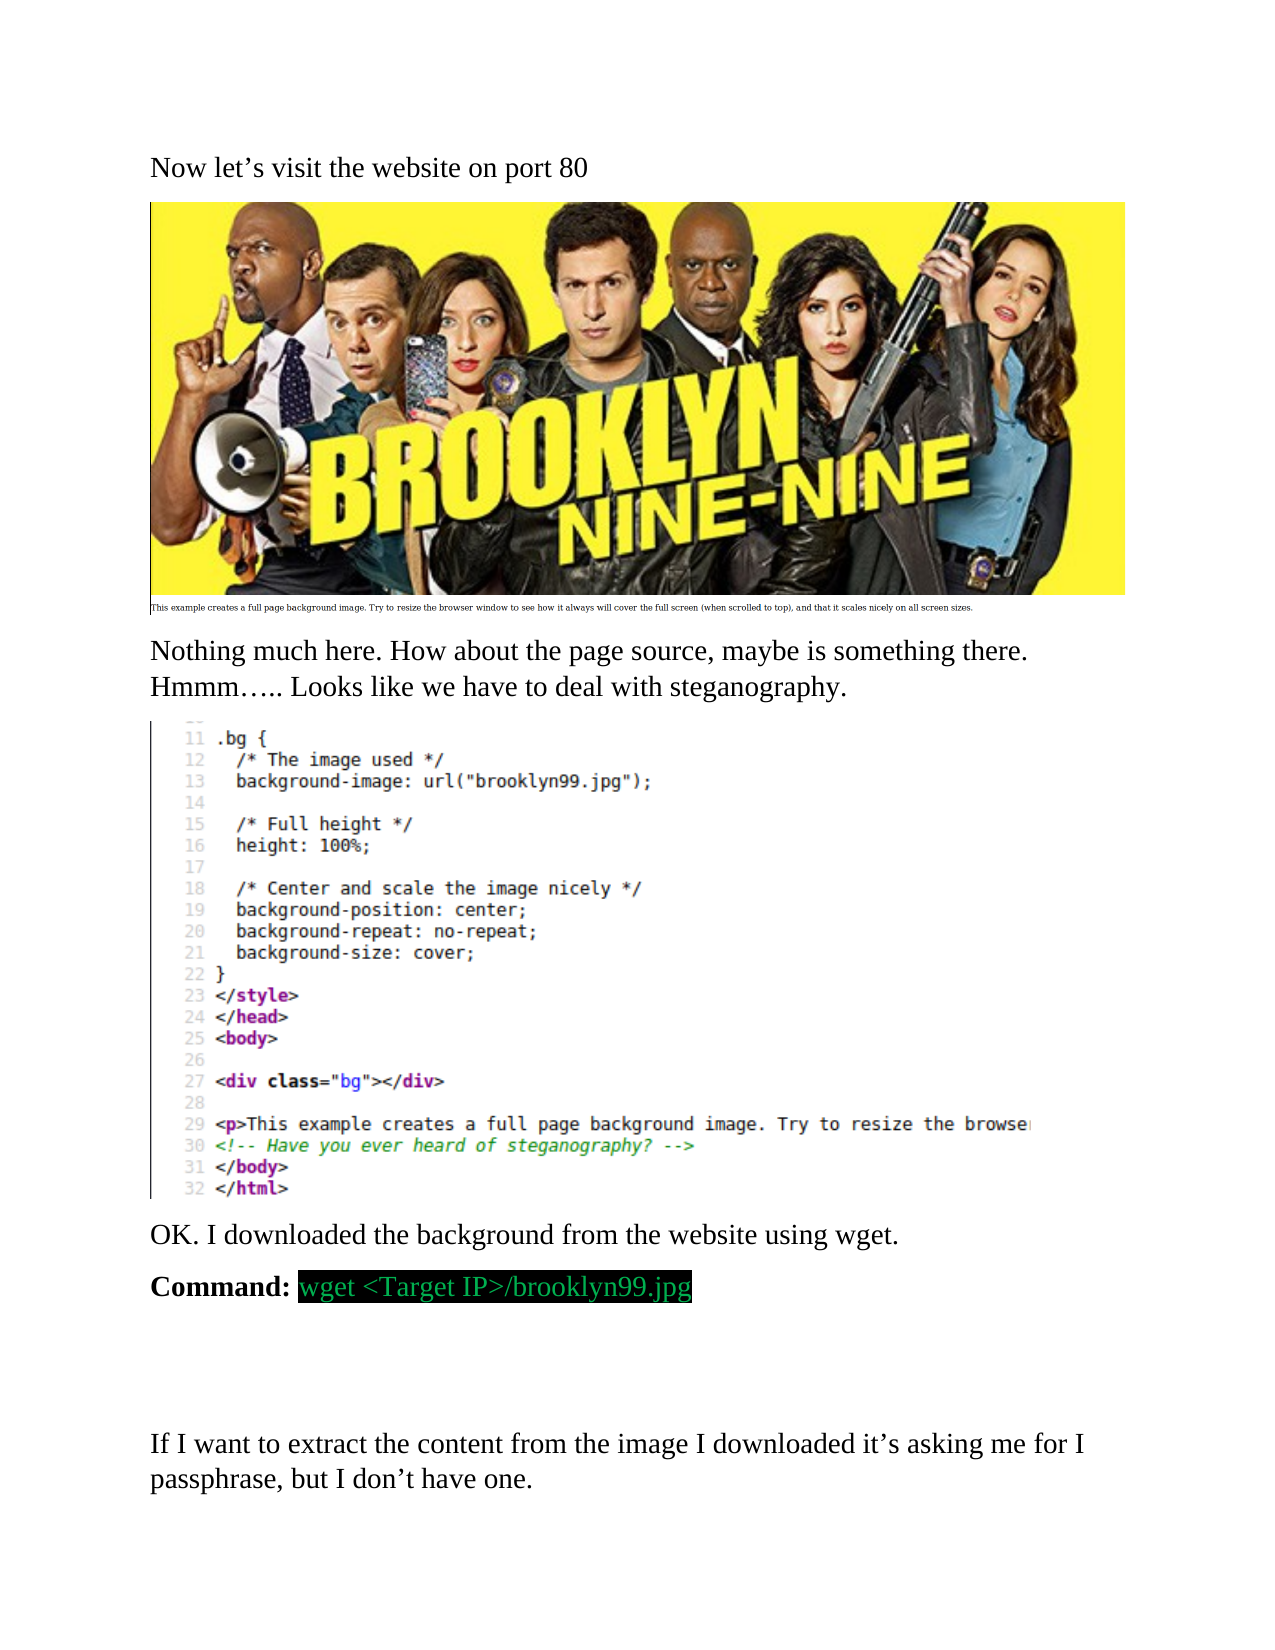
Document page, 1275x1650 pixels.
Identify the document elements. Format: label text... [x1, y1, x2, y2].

text If I want to extract the content from the image I downloaded it’s asking me for I passphrase, but I don’t have one. [150, 1426, 1125, 1495]
picture [150, 202, 1125, 615]
picture [150, 721, 1031, 1199]
text Nothing much here. How about the page source, maybe is something there. Hmmm….. Looks like we have to deal with steganography. [150, 633, 1125, 702]
text Command: wget <Target IP>/brooklyn99.jpg [150, 1269, 1125, 1303]
text OK. I downloaded the background from the website using wget. [150, 1217, 1125, 1251]
text Now let’s visit the website on port 80 [150, 150, 1125, 183]
